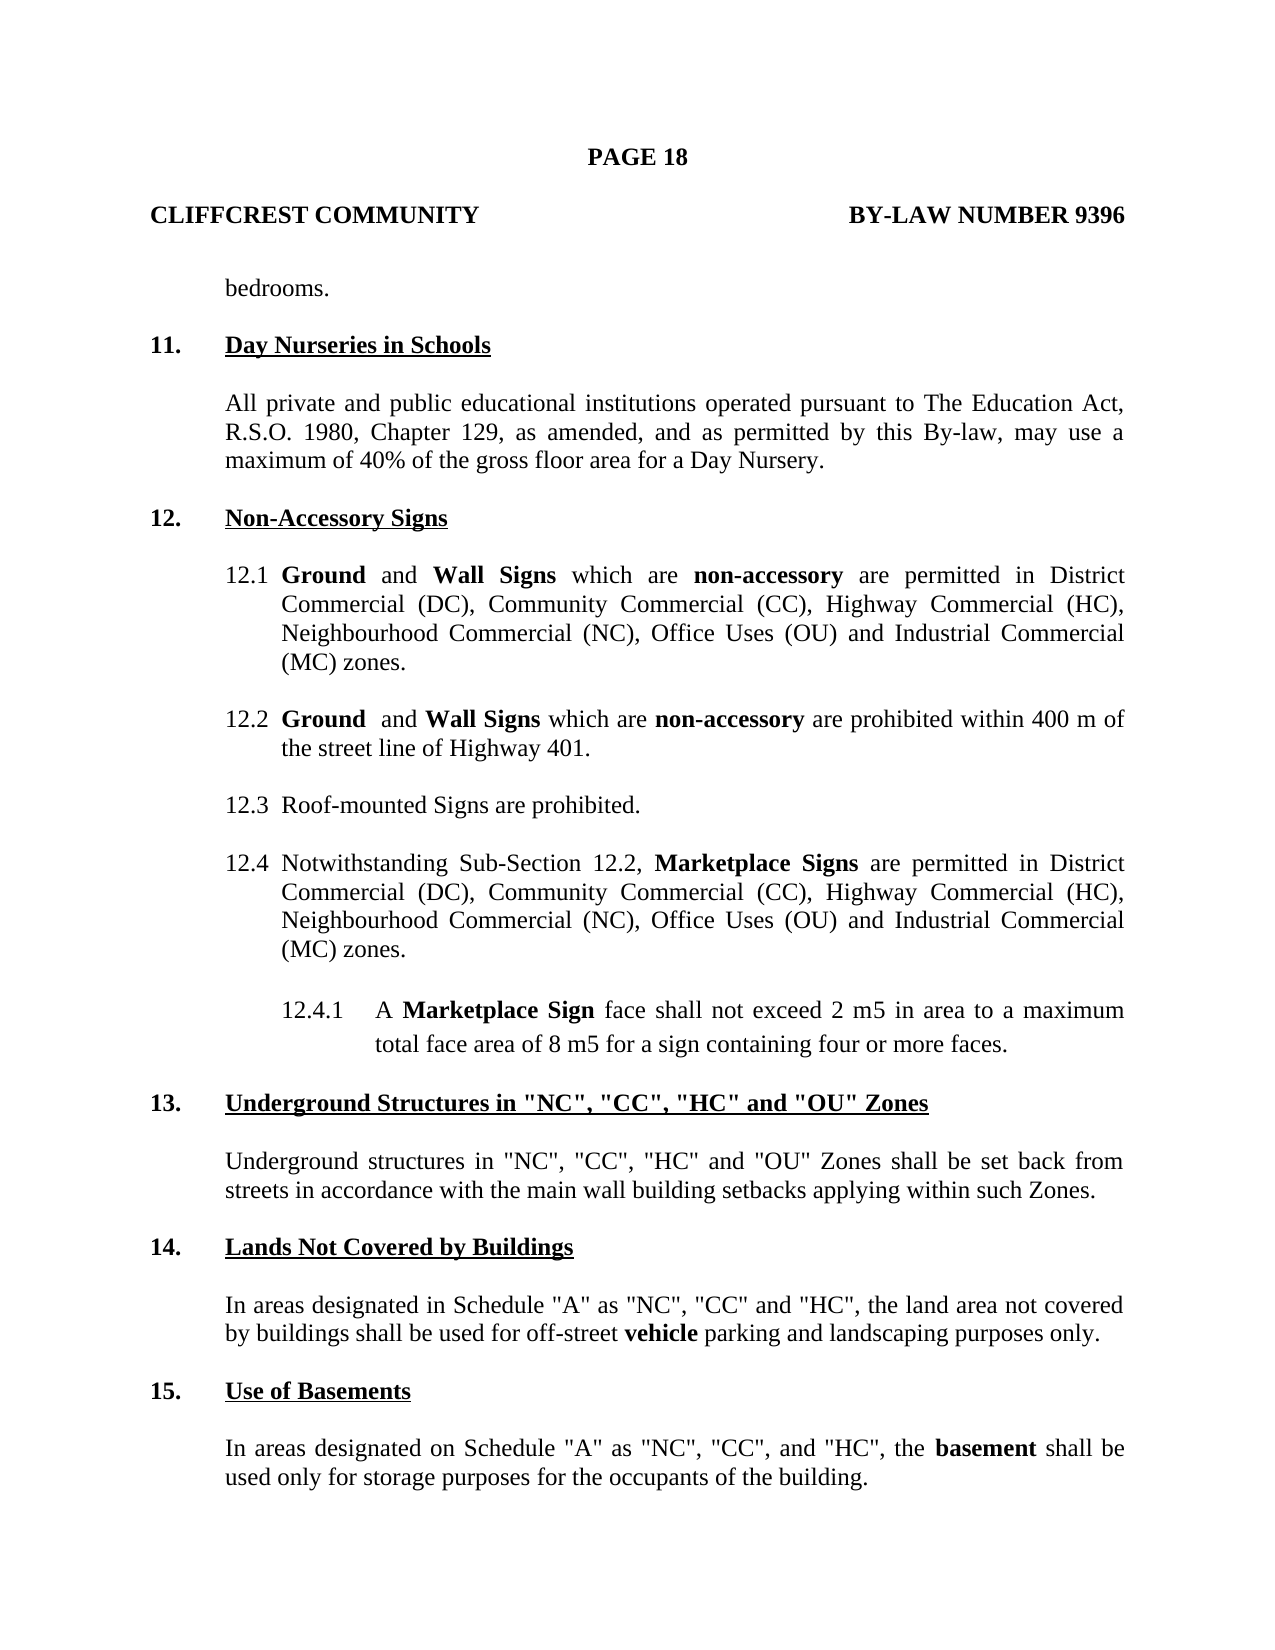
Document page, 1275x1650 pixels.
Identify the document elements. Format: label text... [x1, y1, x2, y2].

subtitle 14. Lands Not Covered by Buildings [150, 1232, 1125, 1261]
text In areas designated in Schedule "A" as "NC", "CC" and "HC", the land area not covered by buildings shall be used for off-street vehicle parking and landscaping purposes only. [225, 1290, 1125, 1347]
subtitle 13. Underground Structures in "NC", "CC", "HC" and "OU" Zones [150, 1088, 1125, 1117]
subtitle 11. Day Nurseries in Schools [150, 330, 1125, 359]
subtitle 12. Non-Accessory Signs [150, 503, 1125, 532]
text 12.4.1 A Marketplace Sign face shall not exceed 2 m in area to a maximum total face area of 8 m for a sign containing four or more faces. [281, 992, 1125, 1060]
text 12.3 Roof-mounted Signs are prohibited. [225, 790, 1125, 819]
subtitle 15. Use of Basements [150, 1376, 1125, 1405]
text In areas designated on Schedule "A" as "NC", "CC", and "HC", the basement shall be used only for storage purposes for the occupants of the building. [225, 1433, 1125, 1491]
text All private and public educational institutions operated pursuant to The Education Act, R.S.O. 1980, Chapter 129, as amended, and as permitted by this By-law, may use a maximum of 40% of the gross floor area for a Day Nursery. [225, 388, 1125, 474]
text 12.2 Ground and Wall Signs which are non-accessory are prohibited within 400 m of the street line of Highway 401. [225, 704, 1125, 762]
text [225, 273, 1125, 302]
text 12.1 Ground and Wall Signs which are non-accessory are permitted in District Commercial (DC), Community Commercial (CC), Highway Commercial (HC), Neighbourhood Commercial (NC), Office Uses (OU) and Industrial Commercial (MC) zones. [225, 560, 1125, 675]
text Underground structures in "NC", "CC", "HC" and "OU" Zones shall be set back from streets in accordance with the main wall building setbacks applying within such Zones. [225, 1146, 1125, 1203]
text 12.4 Notwithstanding Sub-Section 12.2, Marketplace Signs are permitted in District Commercial (DC), Community Commercial (CC), Highway Commercial (HC), Neighbourhood Commercial (NC), Office Uses (OU) and Industrial Commercial (MC) zones. [225, 848, 1125, 963]
